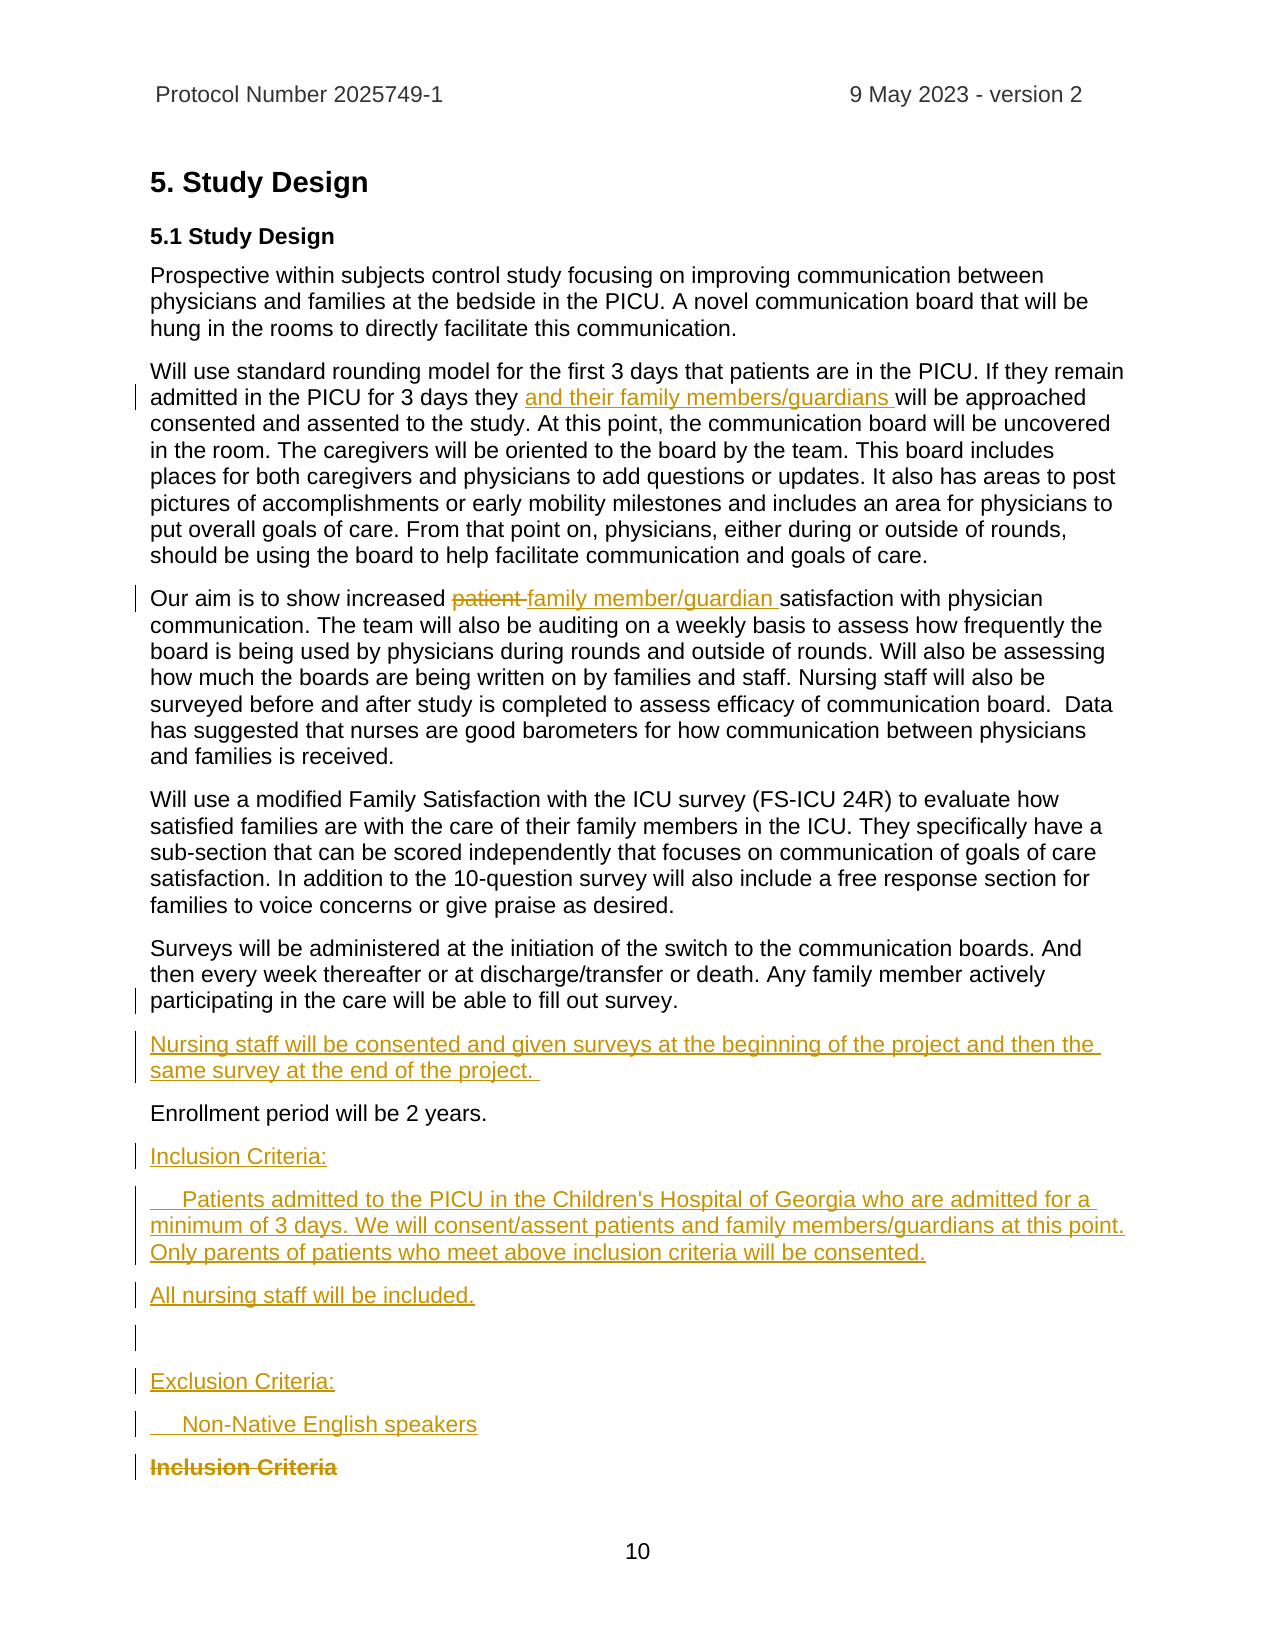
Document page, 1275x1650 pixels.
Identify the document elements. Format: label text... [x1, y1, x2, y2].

text Our aim is to show increased satisfaction with physician communication. The team will also be auditing on a weekly basis to assess how frequently the board is being used by physicians during rounds and outside of rounds. Will also be assessing how much the boards are being written on by families and staff. Nursing staff will also be surveyed before and after study is completed to assess efficacy of communication board. Data has suggested that nurses are good barometers for how communication between physicians and families is received. [150, 585, 1125, 770]
text Will use standard rounding model for the first 3 days that patients are in the PICU. If they remain admitted in the PICU for 3 days they will be approached consented and assented to the study. At this point, the communication board will be uncovered in the room. The caregivers will be oriented to the board by the team. This board includes places for both caregivers and physicians to add questions or updates. It also has areas to post pictures of accomplishments or early mobility milestones and includes an area for physicians to put overall goals of care. From that point on, physicians, either during or outside of rounds, should be using the board to help facilitate communication and goals of care. [150, 358, 1125, 568]
text Prospective within subjects control study focusing on improving communication between physicians and families at the bedside in the PICU. A novel communication board that will be hung in the rooms to directly facilitate this communication. [150, 262, 1125, 341]
text Enrollment period will be 2 years. [150, 1100, 1125, 1126]
subtitle 5. Study Design [150, 164, 1125, 198]
subtitle 5.1 Study Design [150, 223, 1125, 249]
text Surveys will be administered at the initiation of the switch to the communication boards. And then every week thereafter or at discharge/transfer or death. Any family member actively participating in the care will be able to fill out survey. [150, 935, 1125, 1014]
text Will use a modified Family Satisfaction with the ICU survey (FS-ICU 24R) to evaluate how satisfied families are with the care of their family members in the ICU. They specifically have a sub-section that can be scored independently that focuses on communication of goals of care satisfaction. In addition to the 10-question survey will also include a free response section for families to voice concerns or give praise as desired. [150, 786, 1125, 918]
